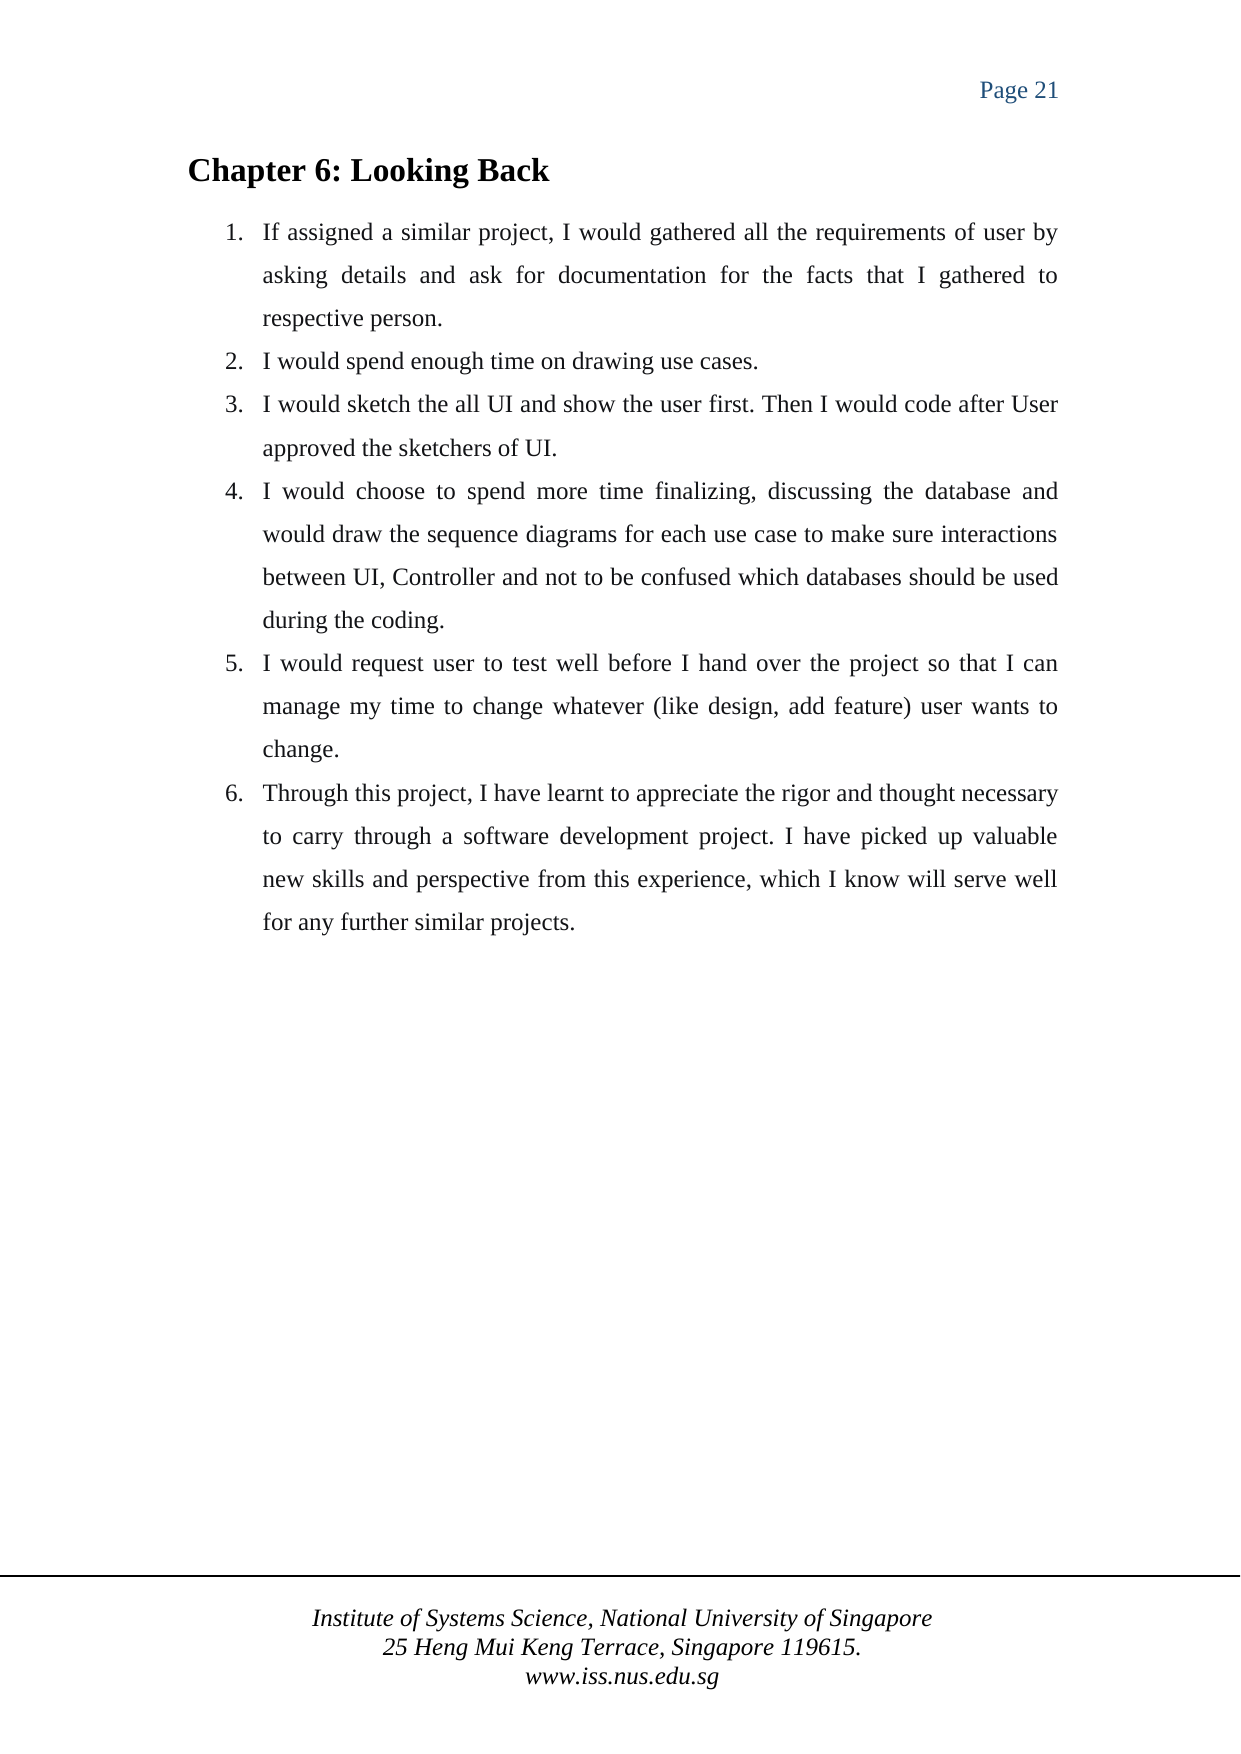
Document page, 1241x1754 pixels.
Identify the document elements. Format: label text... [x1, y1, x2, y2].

list I would choose to spend more time finalizing, discussing the database and would draw the sequence diagrams for each use case to make sure interactions between UI, Controller and not to be confused which databases should be used during the coding. [225, 476, 1059, 634]
list I would request user to test well before I hand over the project so that I can manage my time to change whatever (like design, add feature) user wants to change. [225, 648, 1059, 763]
list If assigned a similar project, I would gathered all the requirements of user by asking details and ask for documentation for the facts that I gathered to respective person. [225, 217, 1059, 332]
subtitle Chapter 6: Looking Back [187, 150, 1059, 188]
list I would sketch the all UI and show the user first. Then I would code after User approved the sketchers of UI. [225, 389, 1059, 461]
list I would spend enough time on drawing use cases. [225, 346, 1059, 375]
list Through this project, I have learnt to appreciate the rigor and thought necessary to carry through a software development project. I have picked up valuable new skills and perspective from this experience, which I know will serve well for any further similar projects. [225, 778, 1059, 936]
